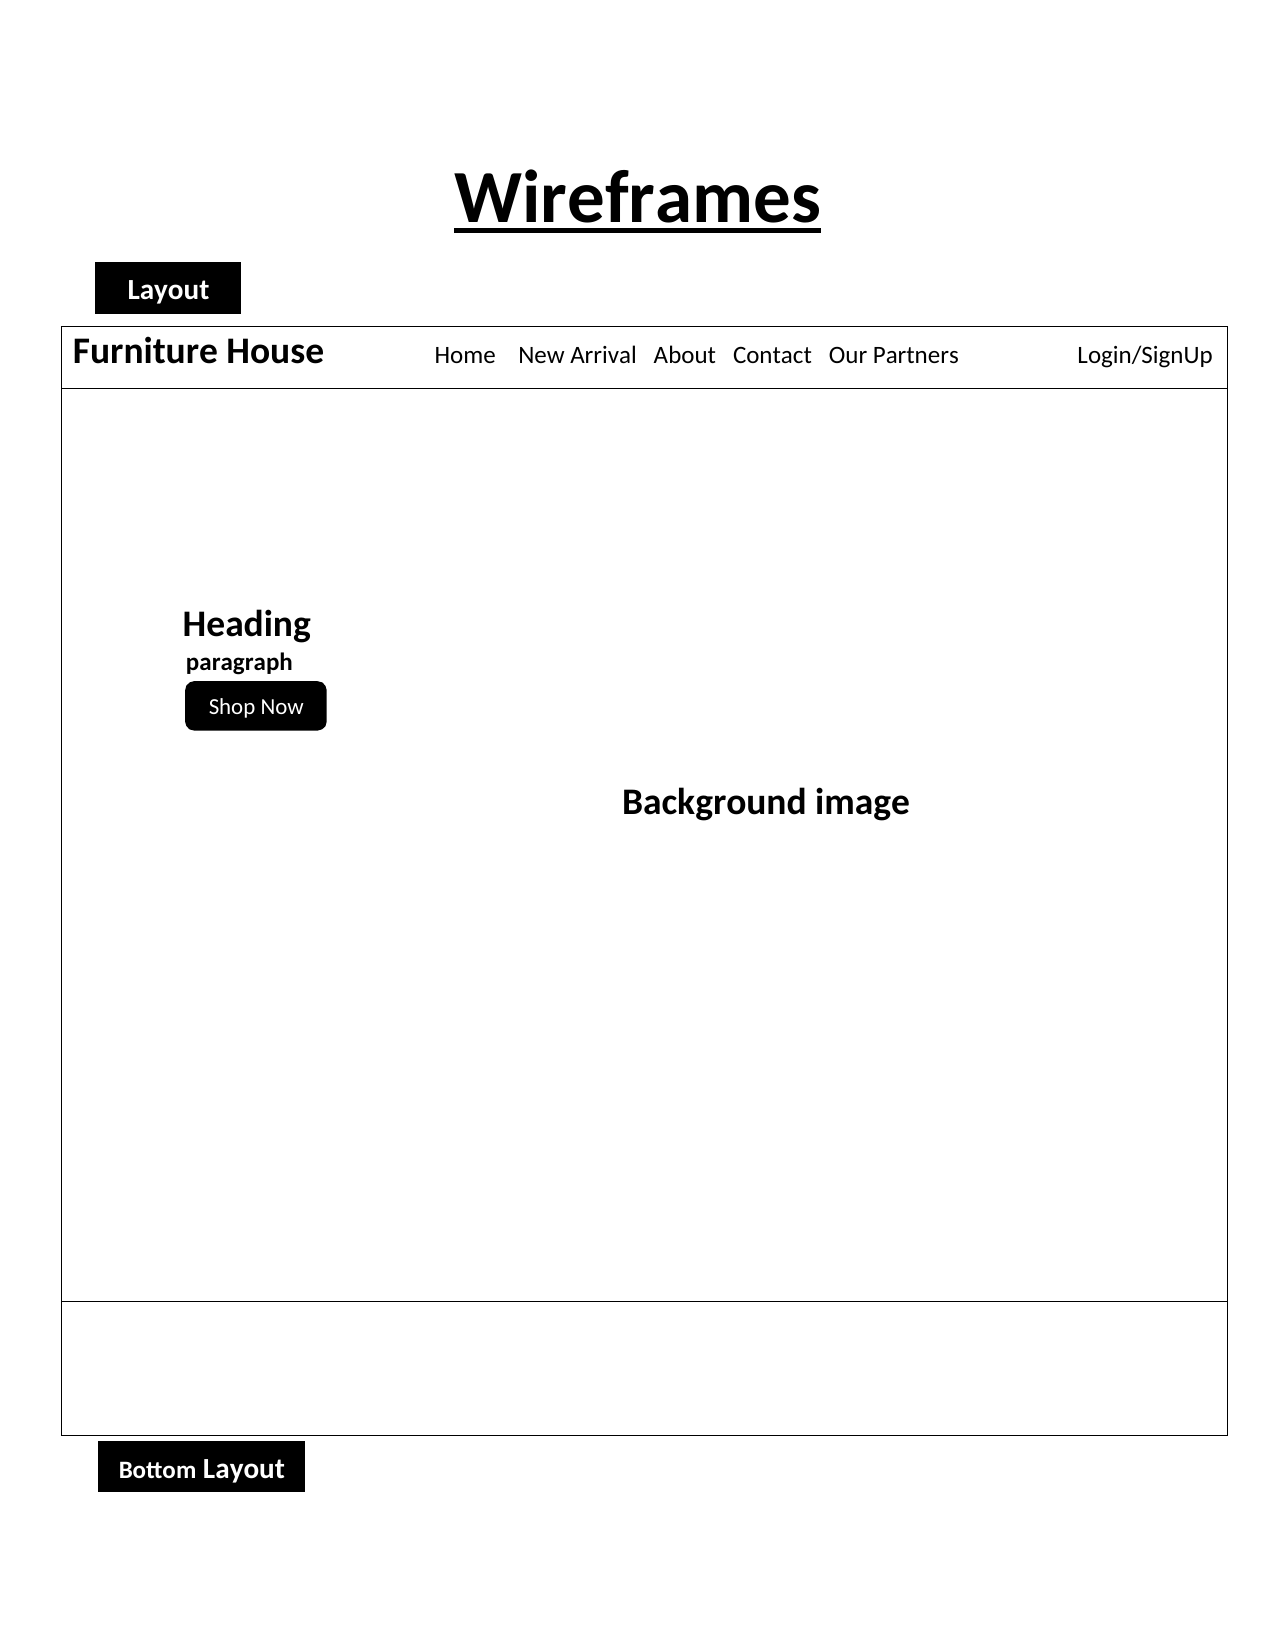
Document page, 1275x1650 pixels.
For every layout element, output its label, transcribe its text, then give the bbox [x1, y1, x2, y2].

table_cell [62, 1302, 1227, 1434]
table_header Furniture House Home New Arrival About Contact Our Partners Login/SignUp [62, 327, 1227, 387]
table_cell Heading paragraph Background image [62, 389, 1227, 1301]
text Wireframes [150, 150, 1125, 242]
